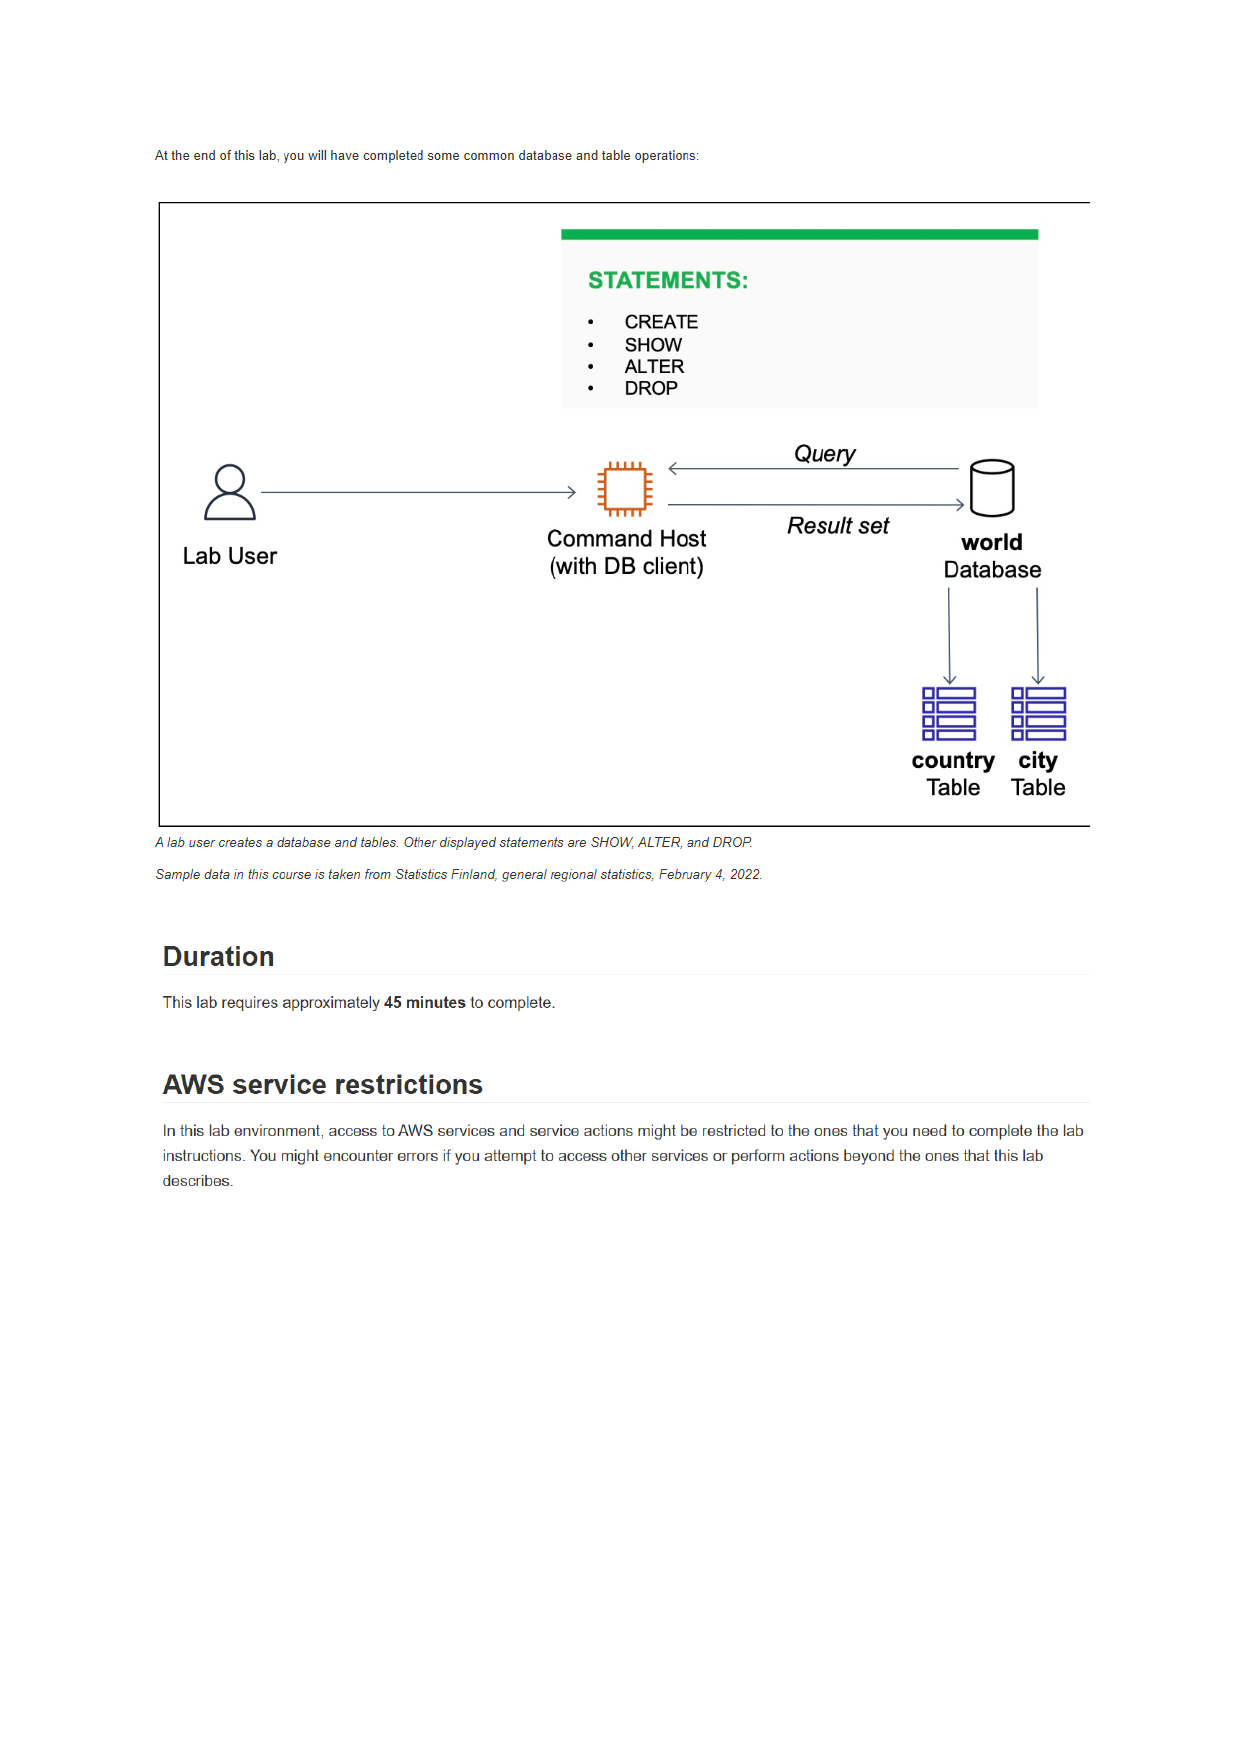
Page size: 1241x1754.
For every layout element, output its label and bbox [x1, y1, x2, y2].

picture [150, 150, 1091, 882]
picture [150, 942, 1091, 1193]
